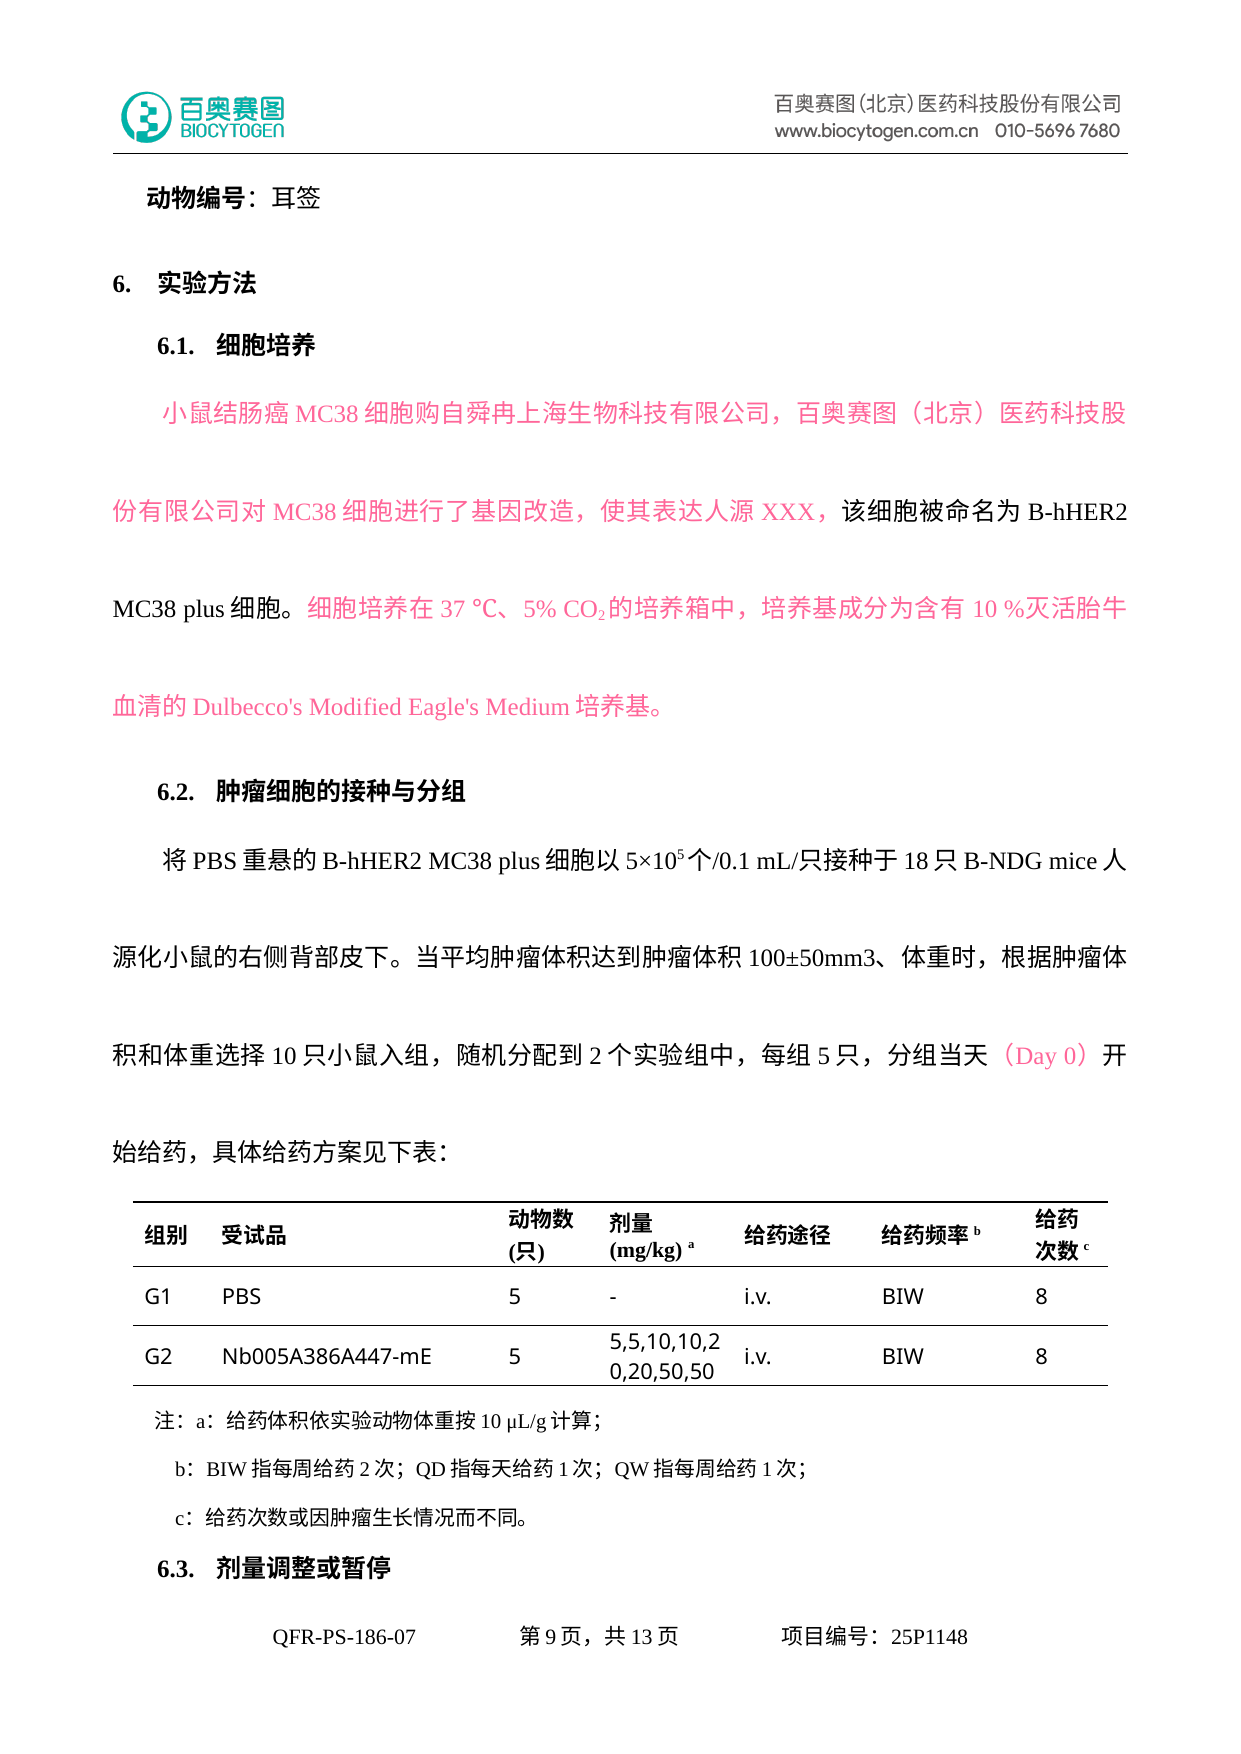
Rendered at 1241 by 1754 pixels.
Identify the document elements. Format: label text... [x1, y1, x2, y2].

text 注：a：给药体积依实验动物体重按10 μL/g计算； [112, 1403, 1128, 1435]
table_cell BIW [870, 1326, 1024, 1385]
table_cell Nb005A386A447-mE [210, 1326, 497, 1385]
table_cell 8 [1024, 1326, 1107, 1385]
text b：BIW指每周给药2次；QD指每天给药1次；QW指每周给药1次； [112, 1451, 1128, 1484]
table_cell BIW [870, 1267, 1024, 1325]
table_cell i.v. [733, 1326, 870, 1385]
list 细胞培养 [157, 325, 1128, 361]
table_header 动物数 (只) [497, 1203, 598, 1266]
table_header 组别 [133, 1203, 210, 1266]
table_cell G2 [133, 1326, 210, 1385]
table_cell PBS [210, 1267, 497, 1325]
table_cell 8 [1024, 1267, 1107, 1325]
list 剂量调整或暂停 [157, 1549, 1128, 1585]
table_header 给药次数c [1024, 1203, 1107, 1266]
table_cell 5,5,10,10,20,20,50,50 [598, 1326, 733, 1385]
table_cell - [598, 1267, 733, 1325]
text c：给药次数或因肿瘤生长情况而不同。 [112, 1500, 1128, 1533]
text 动物编号：耳签 [146, 164, 1128, 229]
table_header 剂量 (mg/kg) a [598, 1203, 733, 1266]
list 肿瘤细胞的接种与分组 [157, 771, 1128, 808]
table_header 受试品 [210, 1203, 497, 1266]
text 将PBS重悬的B-hHER2 MC38 plus细胞以5×105个/0.1 mL/只接种于18只B-NDG mice人源化小鼠的右侧背部皮下。当平均肿瘤体积达到肿瘤体积100±50mm3、体重时，根据肿瘤体积和体重选择10只小鼠入组，随机分配到2个实验组中，每组5只，分组当天（Day 0）开始给药，具体给药方案见下表： [112, 826, 1128, 1183]
table_header 给药途径 [733, 1203, 870, 1266]
text 小鼠结肠癌MC38细胞购自舜冉上海生物科技有限公司，百奥赛图（北京）医药科技股份有限公司对MC38细胞进行了基因改造，使其表达人源XXX，该细胞被命名为B-hHER2 MC38 plus细胞。细胞培养在37 ℃、5% CO2的培养箱中，培养基成分为含有10 %灭活胎牛血清的Dulbecco's Modified Eagle's Medium培养基。 [112, 379, 1128, 737]
table_cell G1 [133, 1267, 210, 1325]
list 实验方法 [112, 263, 1128, 300]
table_cell 5 [497, 1326, 598, 1385]
table_cell 5 [497, 1267, 598, 1325]
picture [112, 82, 1128, 151]
table_header 给药频率b [870, 1203, 1024, 1266]
table_cell i.v. [733, 1267, 870, 1325]
